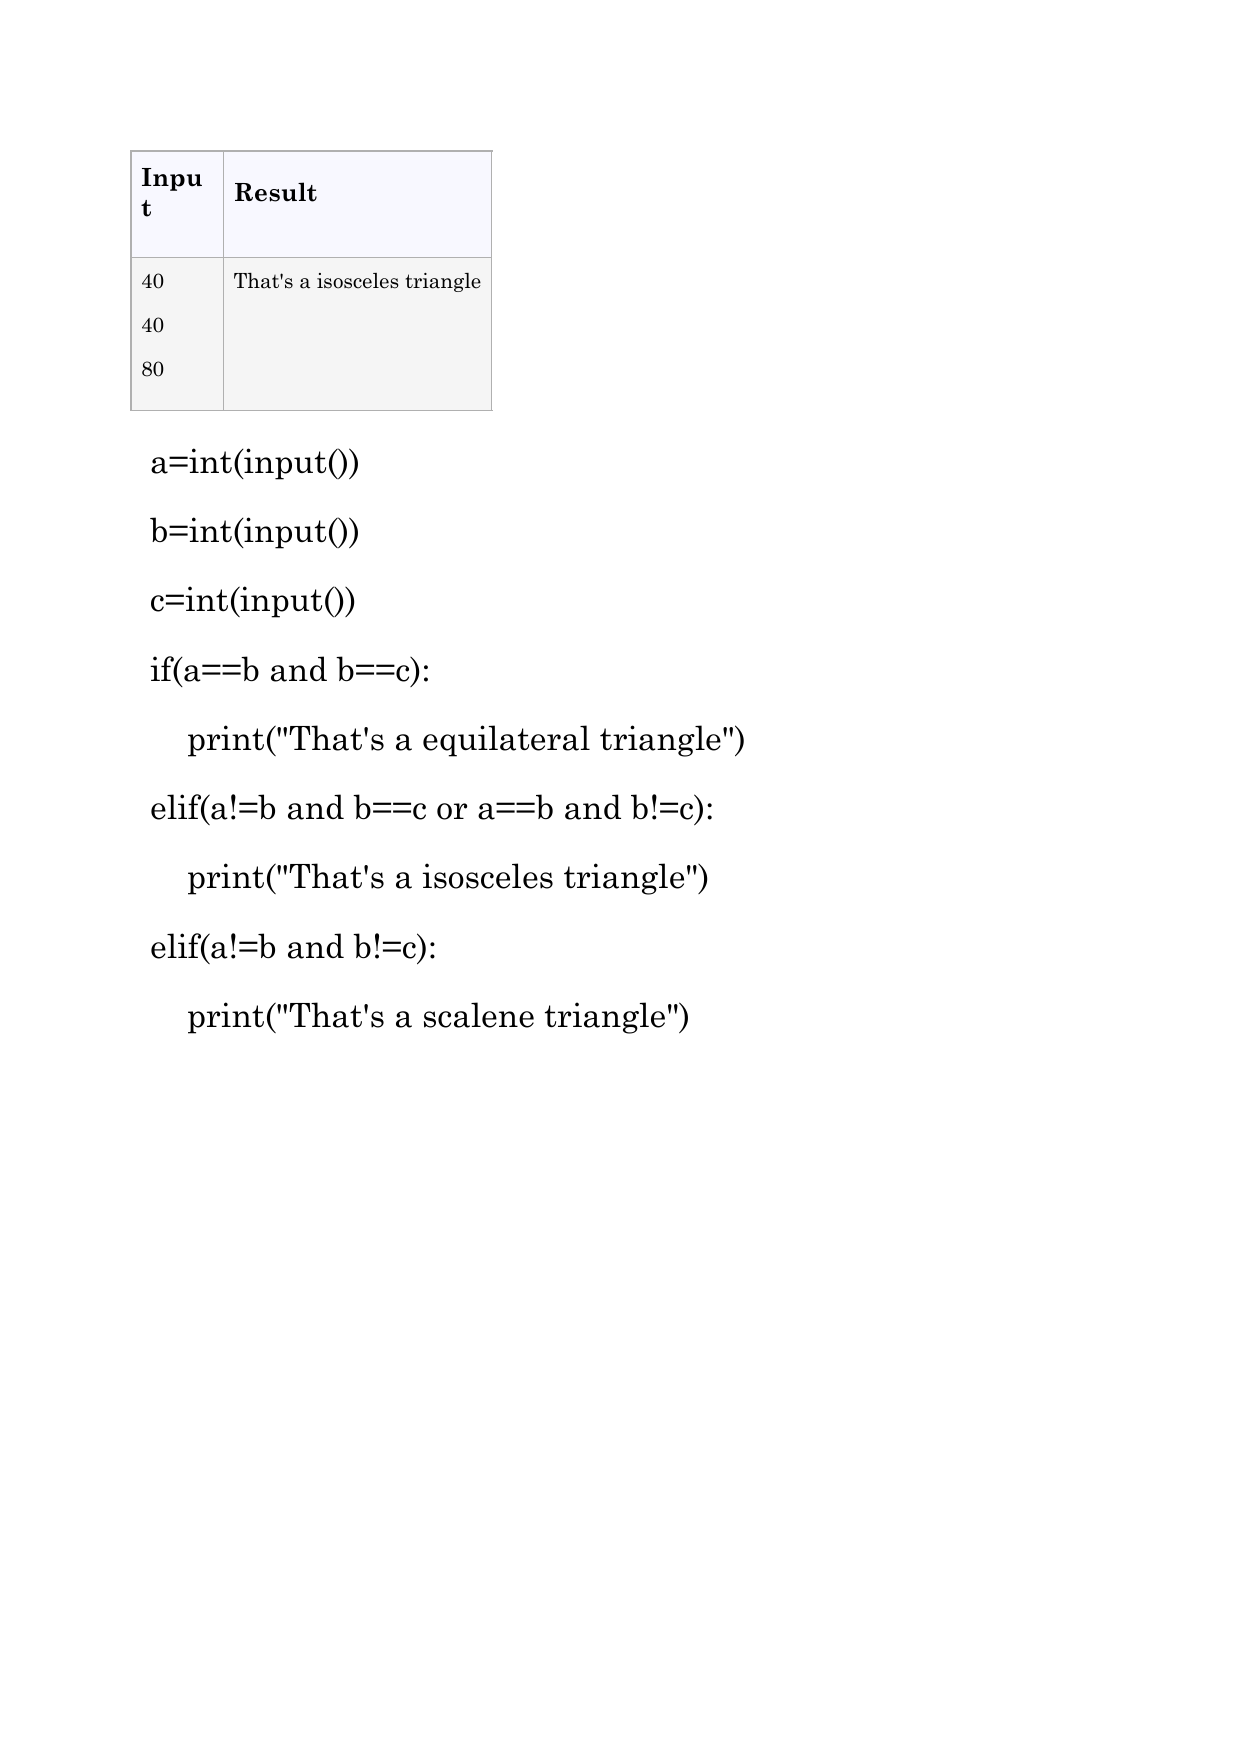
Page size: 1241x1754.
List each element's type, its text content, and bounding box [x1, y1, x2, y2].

text a=int(input()) [150, 440, 1090, 481]
text elif(a!=b and b!=c): [150, 925, 1090, 965]
table_header Input [132, 152, 223, 257]
text print("That's a scalene triangle") [150, 994, 1090, 1035]
text b=int(input()) [150, 510, 1090, 550]
table_cell 40 40 80 [132, 258, 223, 410]
text print("That's a isosceles triangle") [150, 856, 1090, 896]
text print("That's a equilateral triangle") [150, 717, 1090, 758]
text c=int(input()) [150, 579, 1090, 619]
text elif(a!=b and b==c or a==b and b!=c): [150, 787, 1090, 827]
table_cell That's a isosceles triangle [224, 258, 491, 410]
text if(a==b and b==c): [150, 648, 1090, 688]
table_header Result [224, 152, 491, 257]
